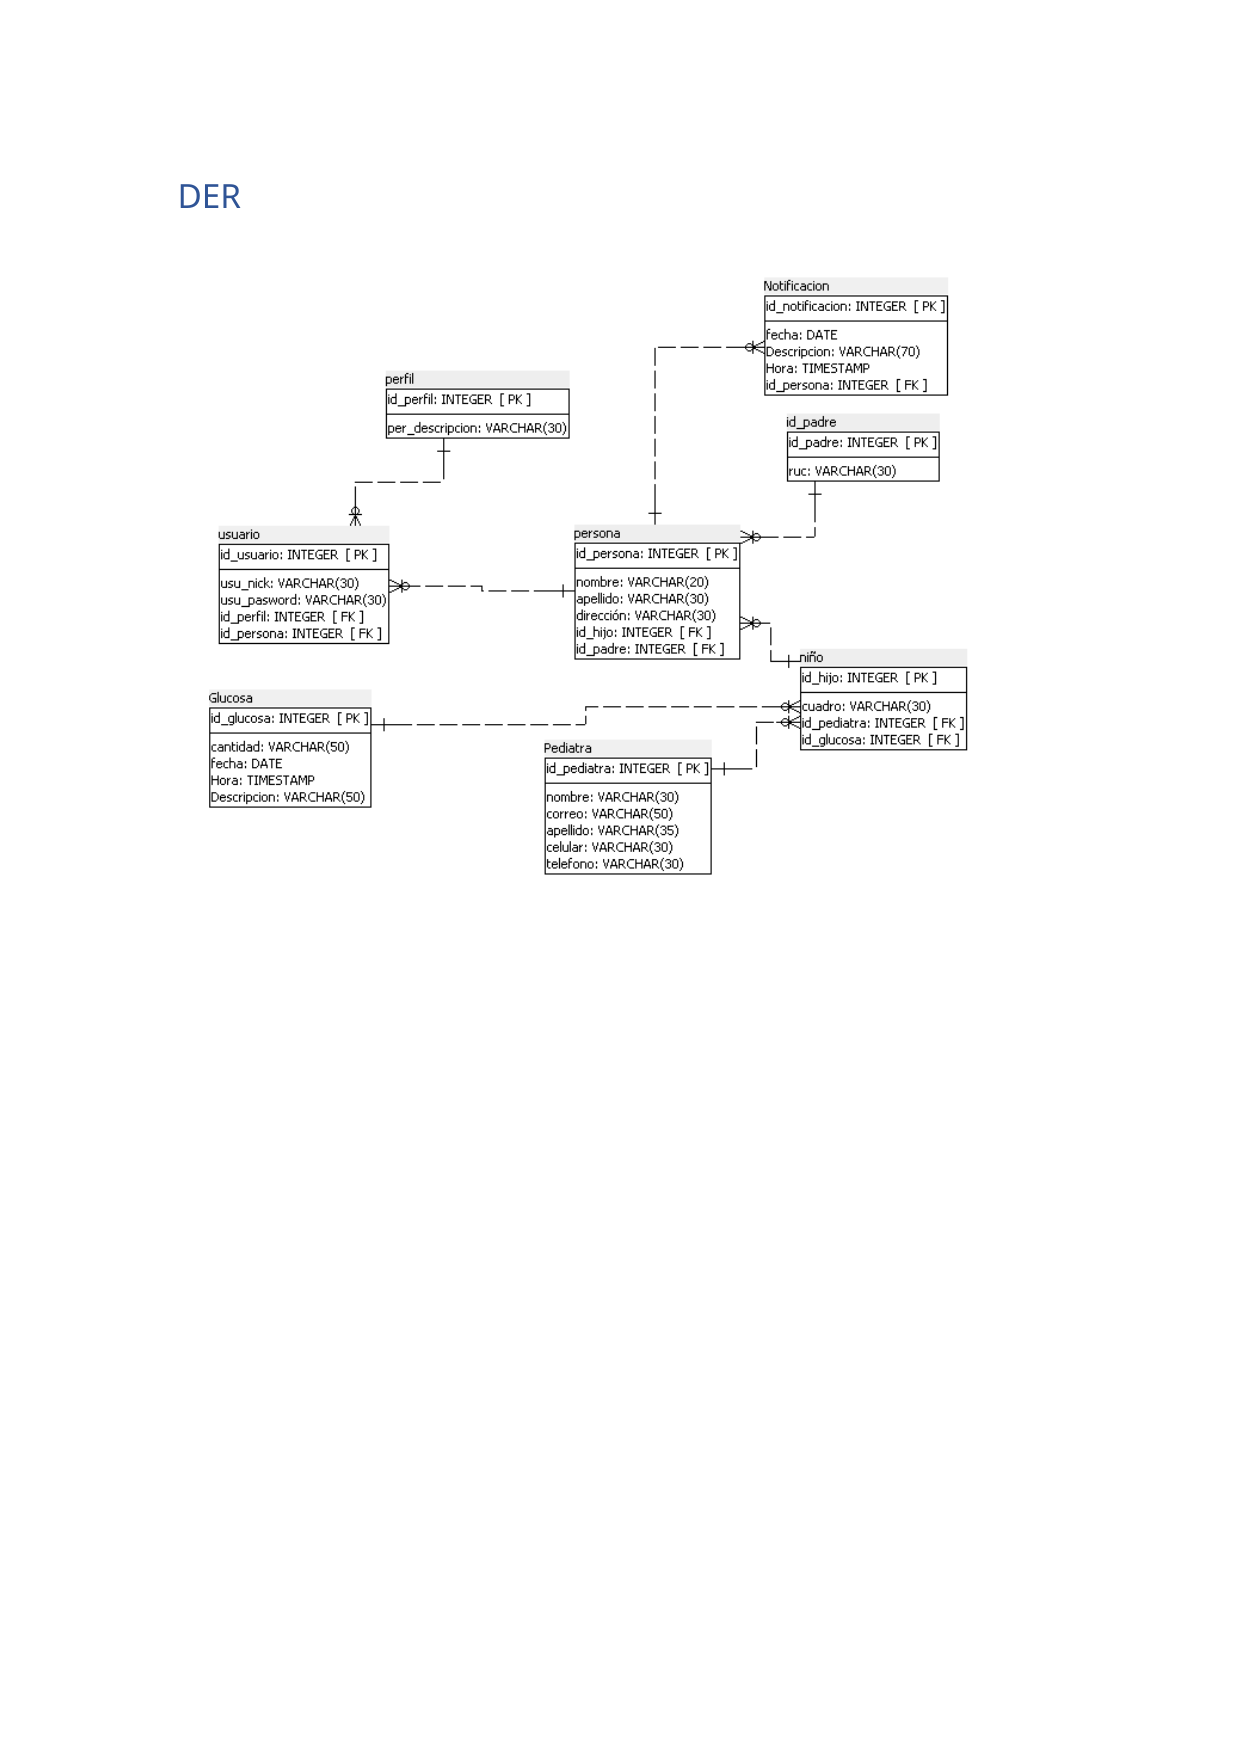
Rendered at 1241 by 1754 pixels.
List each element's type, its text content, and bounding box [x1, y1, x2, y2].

subtitle DER [177, 173, 1063, 218]
picture [177, 268, 1063, 889]
